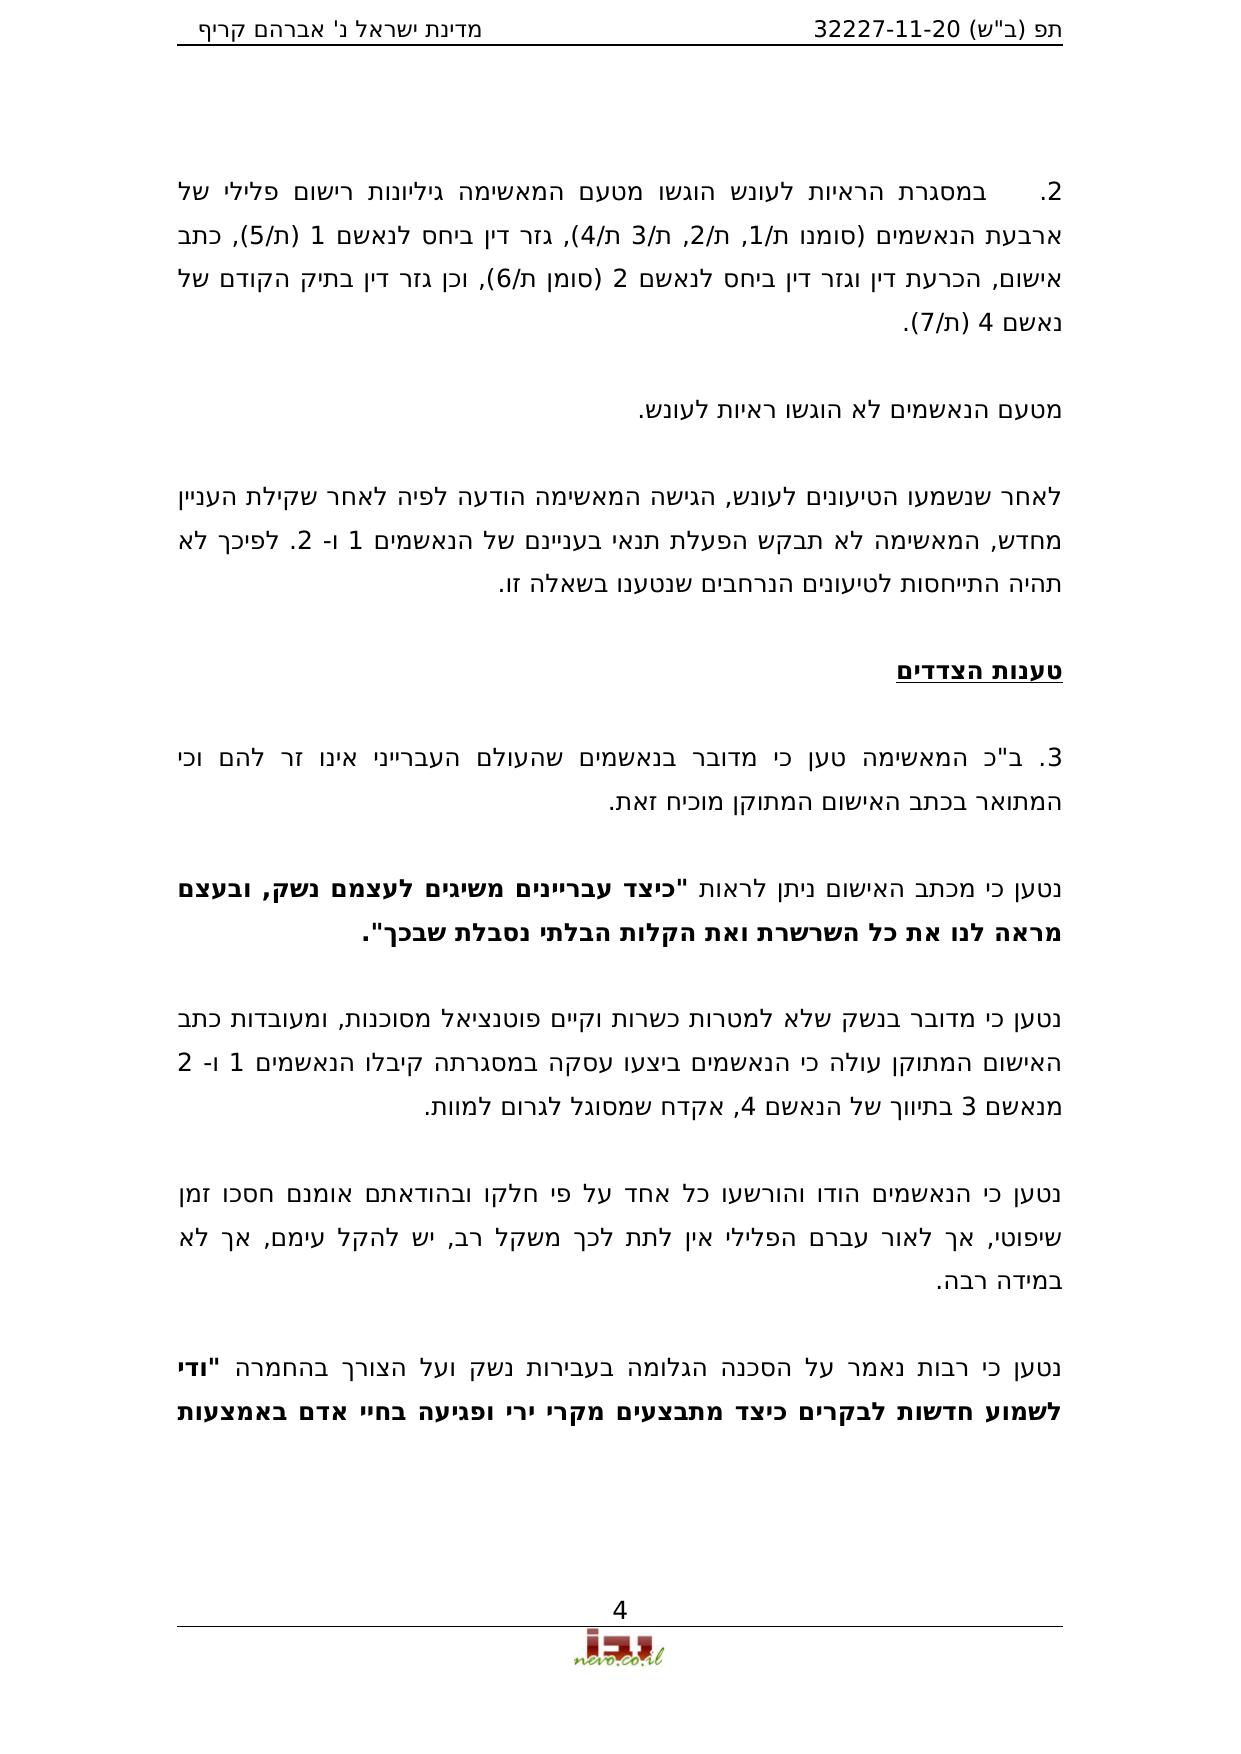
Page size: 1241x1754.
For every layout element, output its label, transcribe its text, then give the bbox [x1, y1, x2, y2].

text טענות הצדדים [177, 657, 1063, 686]
text לאחר שנשמעו הטיעונים לעונש, הגישה המאשימה הודעה לפיה לאחר שקילת העניין מחדש, המאשימה לא תבקש הפעלת תנאי בעניינם של הנאשמים 1 ו- 2. לפיכך לא תהיה התייחסות לטיעונים הנרחבים שנטענו בשאלה זו. [177, 482, 1063, 599]
text מטעם הנאשמים לא הוגשו ראיות לעונש. [177, 395, 1063, 424]
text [177, 1353, 1063, 1426]
picture [574, 1628, 666, 1667]
text נטען כי מדובר בנשק שלא למטרות כשרות וקיים פוטנציאל מסוכנות, ומעובדות כתב האישום המתוקן עולה כי הנאשמים ביצעו עסקה במסגרתה קיבלו הנאשמים 1 ו- 2 מנאשם 3 בתיווך של הנאשם 4, אקדח שמסוגל לגרום למוות. [177, 1005, 1063, 1121]
text 2. במסגרת הראיות לעונש הוגשו מטעם המאשימה גיליונות רישום פלילי של ארבעת הנאשמים (סומנו ת/1, ת/2, ת/3 ת/4), גזר דין ביחס לנאשם 1 (ת/5), כתב אישום, הכרעת דין וגזר דין ביחס לנאשם 2 (סומן ת/6), וכן גזר דין בתיק הקודם של נאשם 4 (ת/7). [177, 177, 1063, 338]
text נטען כי מכתב האישום ניתן לראות "כיצד עבריינים משיגים לעצמם נשק, ובעצם מראה לנו את כל השרשרת ואת הקלות הבלתי נסבלת שבכך". [177, 874, 1063, 947]
text נטען כי הנאשמים הודו והורשעו כל אחד על פי חלקו ובהודאתם אומנם חסכו זמן שיפוטי, אך לאור עברם הפלילי אין לתת לכך משקל רב, יש להקל עימם, אך לא במידה רבה. [177, 1179, 1063, 1296]
text 3. ב"כ המאשימה טען כי מדובר בנאשמים שהעולם העברייני אינו זר להם וכי המתואר בכתב האישום המתוקן מוכיח זאת. [177, 743, 1063, 816]
